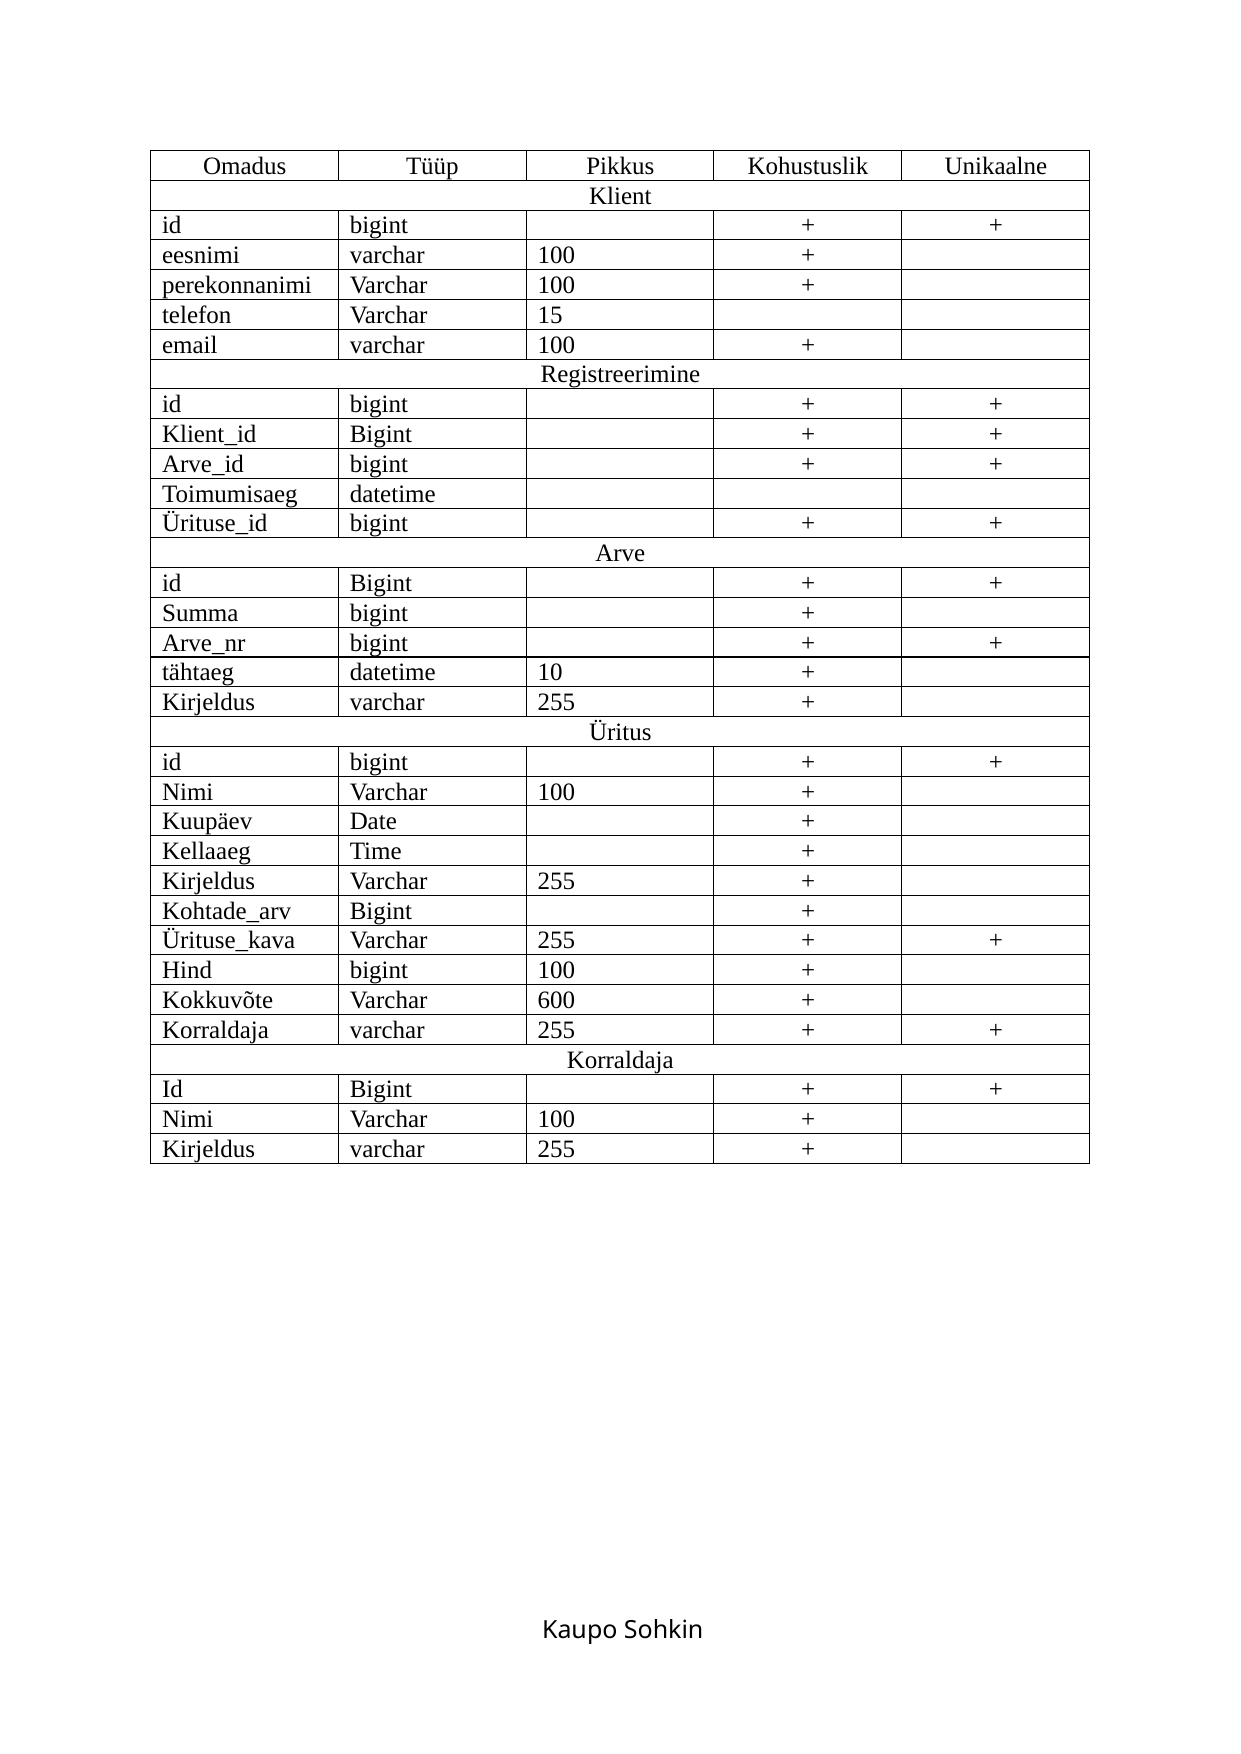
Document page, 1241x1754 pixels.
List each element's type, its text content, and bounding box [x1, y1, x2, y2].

table_cell bigint [339, 211, 526, 239]
table_cell + [714, 866, 901, 895]
table_cell + [714, 389, 901, 418]
table_cell 255 [527, 1134, 713, 1163]
table_cell varchar [339, 687, 526, 716]
table_cell [902, 330, 1089, 358]
table_cell Varchar [339, 300, 526, 329]
table_cell + [714, 955, 901, 984]
table_cell id [151, 747, 338, 776]
table_cell [527, 211, 713, 239]
table_cell [902, 300, 1089, 329]
table_cell + [902, 747, 1089, 776]
table_cell [902, 658, 1089, 686]
table_cell 255 [527, 866, 713, 895]
table_cell + [714, 1075, 901, 1103]
table_cell bigint [339, 449, 526, 478]
table_cell [527, 479, 713, 507]
table_cell + [714, 240, 901, 269]
table_header Pikkus [527, 151, 713, 180]
table_cell + [902, 389, 1089, 418]
table_cell [902, 777, 1089, 805]
table_cell bigint [339, 955, 526, 984]
table_cell Korraldaja [151, 1045, 1089, 1073]
table_cell bigint [339, 389, 526, 418]
table_cell [902, 866, 1089, 895]
table_cell Varchar [339, 777, 526, 805]
table_header Unikaalne [902, 151, 1089, 180]
table_cell 255 [527, 687, 713, 716]
table_cell 600 [527, 985, 713, 1014]
table_cell Id [151, 1075, 338, 1103]
table_cell bigint [339, 747, 526, 776]
table_cell + [714, 836, 901, 865]
table_cell Bigint [339, 568, 526, 597]
table_cell [902, 806, 1089, 835]
table_cell 100 [527, 1104, 713, 1133]
table_cell [902, 836, 1089, 865]
table_cell [902, 896, 1089, 924]
table_cell 100 [527, 270, 713, 299]
table_cell [527, 509, 713, 537]
table_cell + [714, 896, 901, 924]
table_cell [902, 598, 1089, 627]
table_cell Ürituse_id [151, 509, 338, 537]
table_cell + [714, 449, 901, 478]
table_cell Korraldaja [151, 1015, 338, 1044]
table_cell [902, 240, 1089, 269]
table_cell [527, 598, 713, 627]
table_cell eesnimi [151, 240, 338, 269]
table_header Kohustuslik [714, 151, 901, 180]
table_cell Nimi [151, 1104, 338, 1133]
table_cell [527, 806, 713, 835]
table_cell datetime [339, 479, 526, 507]
table_cell [902, 479, 1089, 507]
table_cell Time [339, 836, 526, 865]
table_cell + [714, 1134, 901, 1163]
table_cell + [902, 211, 1089, 239]
table_cell Kuupäev [151, 806, 338, 835]
table_cell + [714, 270, 901, 299]
table_cell [714, 300, 901, 329]
table_cell [527, 568, 713, 597]
table_cell Arve_id [151, 449, 338, 478]
table_cell Üritus [151, 717, 1089, 746]
table_cell telefon [151, 300, 338, 329]
table_cell [527, 1075, 713, 1103]
table_cell + [714, 509, 901, 537]
table_cell + [714, 777, 901, 805]
table_cell + [714, 330, 901, 358]
table_cell Varchar [339, 926, 526, 954]
table_cell + [902, 1015, 1089, 1044]
table_cell Kirjeldus [151, 1134, 338, 1163]
table_cell 10 [527, 658, 713, 686]
table_cell bigint [339, 509, 526, 537]
table_cell + [714, 747, 901, 776]
table_cell + [902, 1075, 1089, 1103]
table_cell bigint [339, 628, 526, 656]
table_cell Varchar [339, 866, 526, 895]
table_cell + [902, 509, 1089, 537]
table_cell Bigint [339, 896, 526, 924]
table_cell perekonnanimi [151, 270, 338, 299]
table_cell 100 [527, 777, 713, 805]
table_cell + [902, 568, 1089, 597]
table_cell + [714, 211, 901, 239]
table_cell datetime [339, 658, 526, 686]
table_cell Date [339, 806, 526, 835]
table_cell [902, 1134, 1089, 1163]
table_cell Bigint [339, 1075, 526, 1103]
table_cell Arve_nr [151, 628, 338, 656]
table_cell varchar [339, 1015, 526, 1044]
table_cell 100 [527, 330, 713, 358]
table_cell [902, 270, 1089, 299]
table_cell [527, 836, 713, 865]
table_cell [902, 955, 1089, 984]
table_cell + [714, 687, 901, 716]
table_cell + [714, 628, 901, 656]
table_cell varchar [339, 1134, 526, 1163]
table_cell + [714, 419, 901, 448]
table_cell + [902, 628, 1089, 656]
table_cell 100 [527, 240, 713, 269]
table_header Tüüp [339, 151, 526, 180]
table_cell tähtaeg [151, 658, 338, 686]
table_cell Klient [151, 181, 1089, 209]
table_cell id [151, 568, 338, 597]
table_cell Ürituse_kava [151, 926, 338, 954]
table_cell + [714, 598, 901, 627]
table_cell Varchar [339, 270, 526, 299]
table_cell + [714, 658, 901, 686]
table_cell Hind [151, 955, 338, 984]
table_cell Kellaaeg [151, 836, 338, 865]
table_cell Registreerimine [151, 360, 1089, 388]
table_cell Toimumisaeg [151, 479, 338, 507]
table_cell [527, 747, 713, 776]
table_cell email [151, 330, 338, 358]
table_cell [527, 628, 713, 656]
table_cell varchar [339, 330, 526, 358]
table_cell + [714, 926, 901, 954]
table_cell [527, 419, 713, 448]
table_cell Arve [151, 538, 1089, 567]
table_cell + [714, 1104, 901, 1133]
table_cell 255 [527, 1015, 713, 1044]
table_cell [714, 479, 901, 507]
table_cell Kokkuvõte [151, 985, 338, 1014]
table_cell Varchar [339, 1104, 526, 1133]
table_cell Summa [151, 598, 338, 627]
table_cell + [714, 806, 901, 835]
table_cell Kirjeldus [151, 866, 338, 895]
table_cell bigint [339, 598, 526, 627]
table_cell 100 [527, 955, 713, 984]
table_cell + [714, 985, 901, 1014]
table_cell id [151, 211, 338, 239]
table_cell Bigint [339, 419, 526, 448]
table_cell [527, 389, 713, 418]
table_cell [527, 449, 713, 478]
table_cell + [902, 926, 1089, 954]
table_cell [902, 687, 1089, 716]
table_cell Kohtade_arv [151, 896, 338, 924]
table_cell [527, 896, 713, 924]
table_cell 255 [527, 926, 713, 954]
table_cell Klient_id [151, 419, 338, 448]
table_cell [902, 985, 1089, 1014]
table_cell + [902, 449, 1089, 478]
table_cell Nimi [151, 777, 338, 805]
table_cell + [902, 419, 1089, 448]
table_cell 15 [527, 300, 713, 329]
table_cell + [714, 568, 901, 597]
table_cell Kirjeldus [151, 687, 338, 716]
table_cell varchar [339, 240, 526, 269]
table_cell + [714, 1015, 901, 1044]
table_cell id [151, 389, 338, 418]
table_header Omadus [151, 151, 338, 180]
table_cell Varchar [339, 985, 526, 1014]
table_cell [902, 1104, 1089, 1133]
